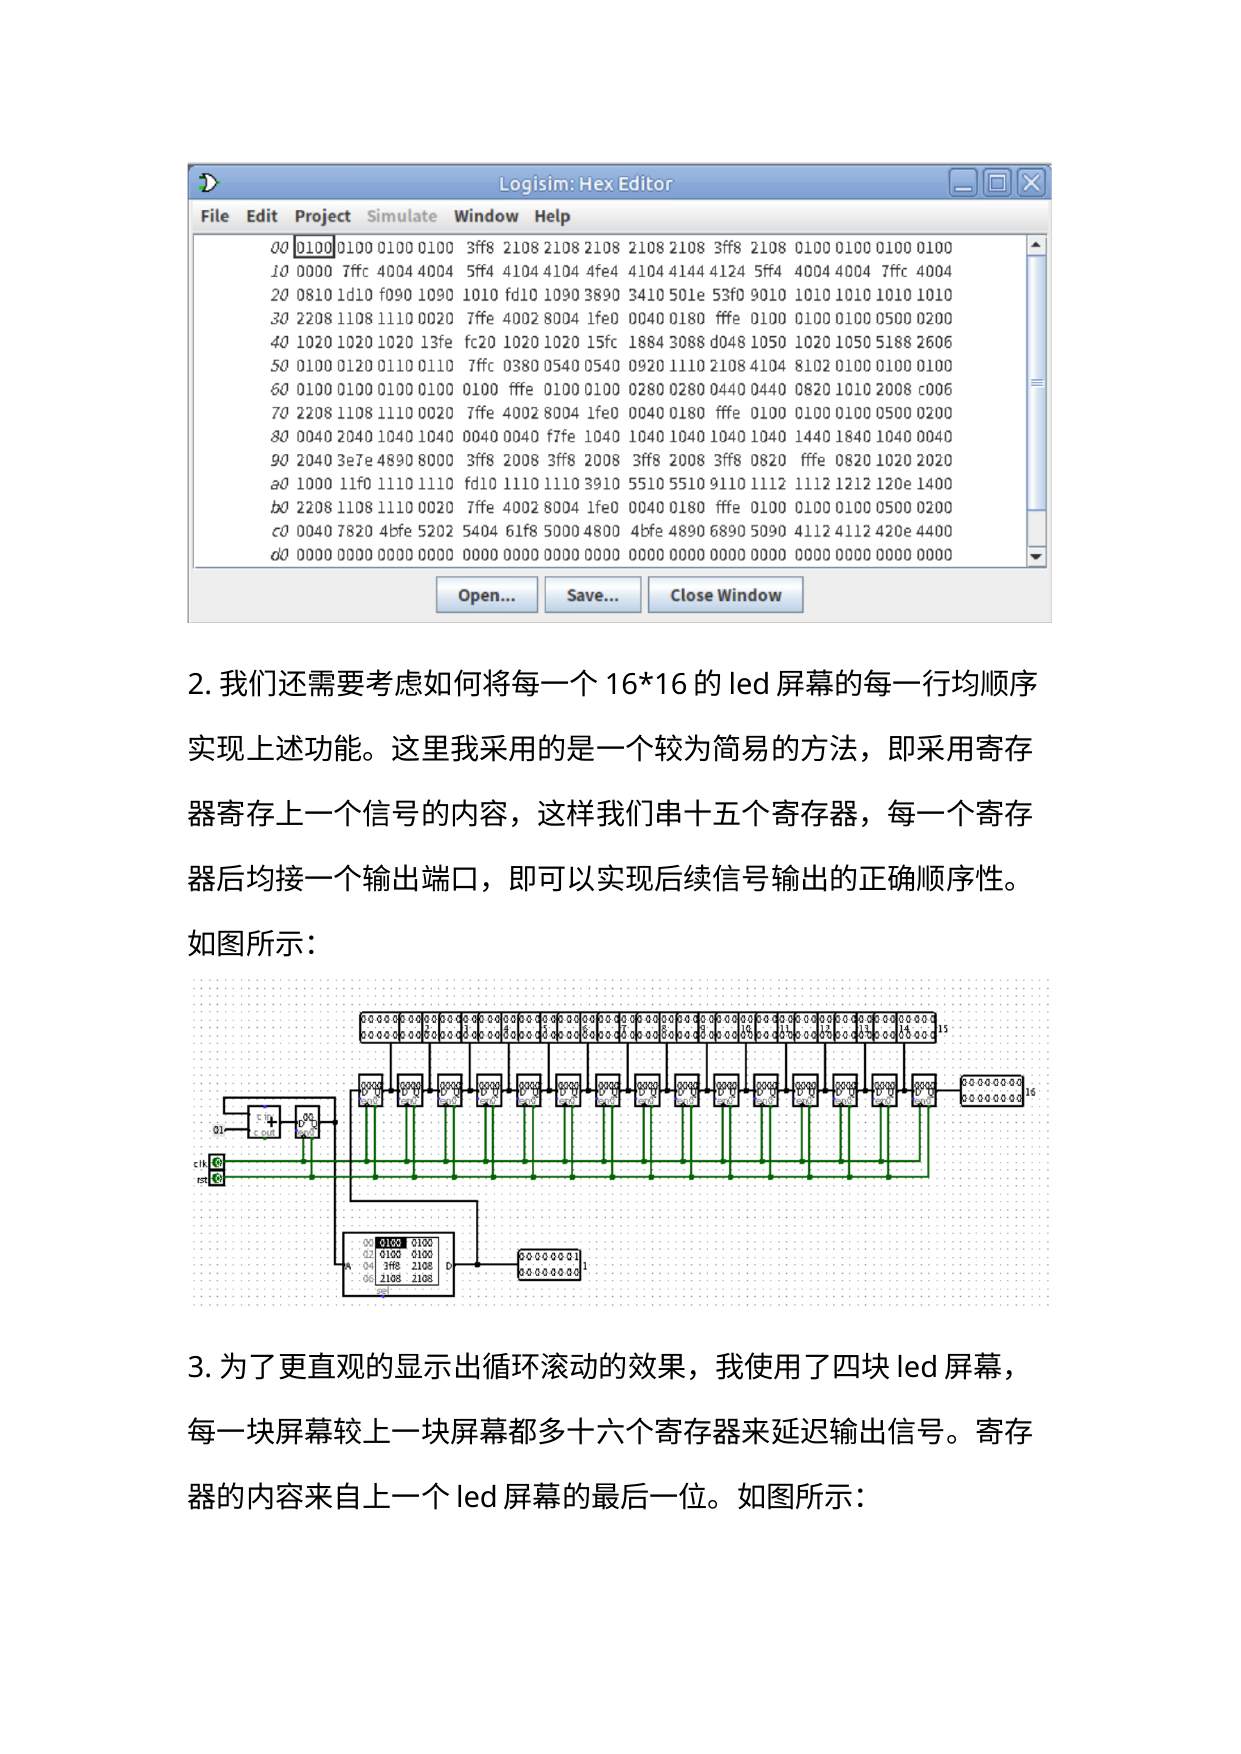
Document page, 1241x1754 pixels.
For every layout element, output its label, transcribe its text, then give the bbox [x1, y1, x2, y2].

list 我们还需要考虑如何将每一个16*16的led屏幕的每一行均顺序实现上述功能。这里我采用的是一个较为简易的方法，即采用寄存器寄存上一个信号的内容，这样我们串十五个寄存器，每一个寄存器后均接一个输出端口，即可以实现后续信号输出的正确顺序性。如图所示： [187, 649, 1053, 974]
list 为了更直观的显示出循环滚动的效果，我使用了四块led屏幕，每一块屏幕较上一块屏幕都多十六个寄存器来延迟输出信号。寄存器的内容来自上一个led屏幕的最后一位。如图所示： [187, 1332, 1053, 1527]
picture [187, 974, 1053, 1310]
picture [187, 162, 1052, 623]
